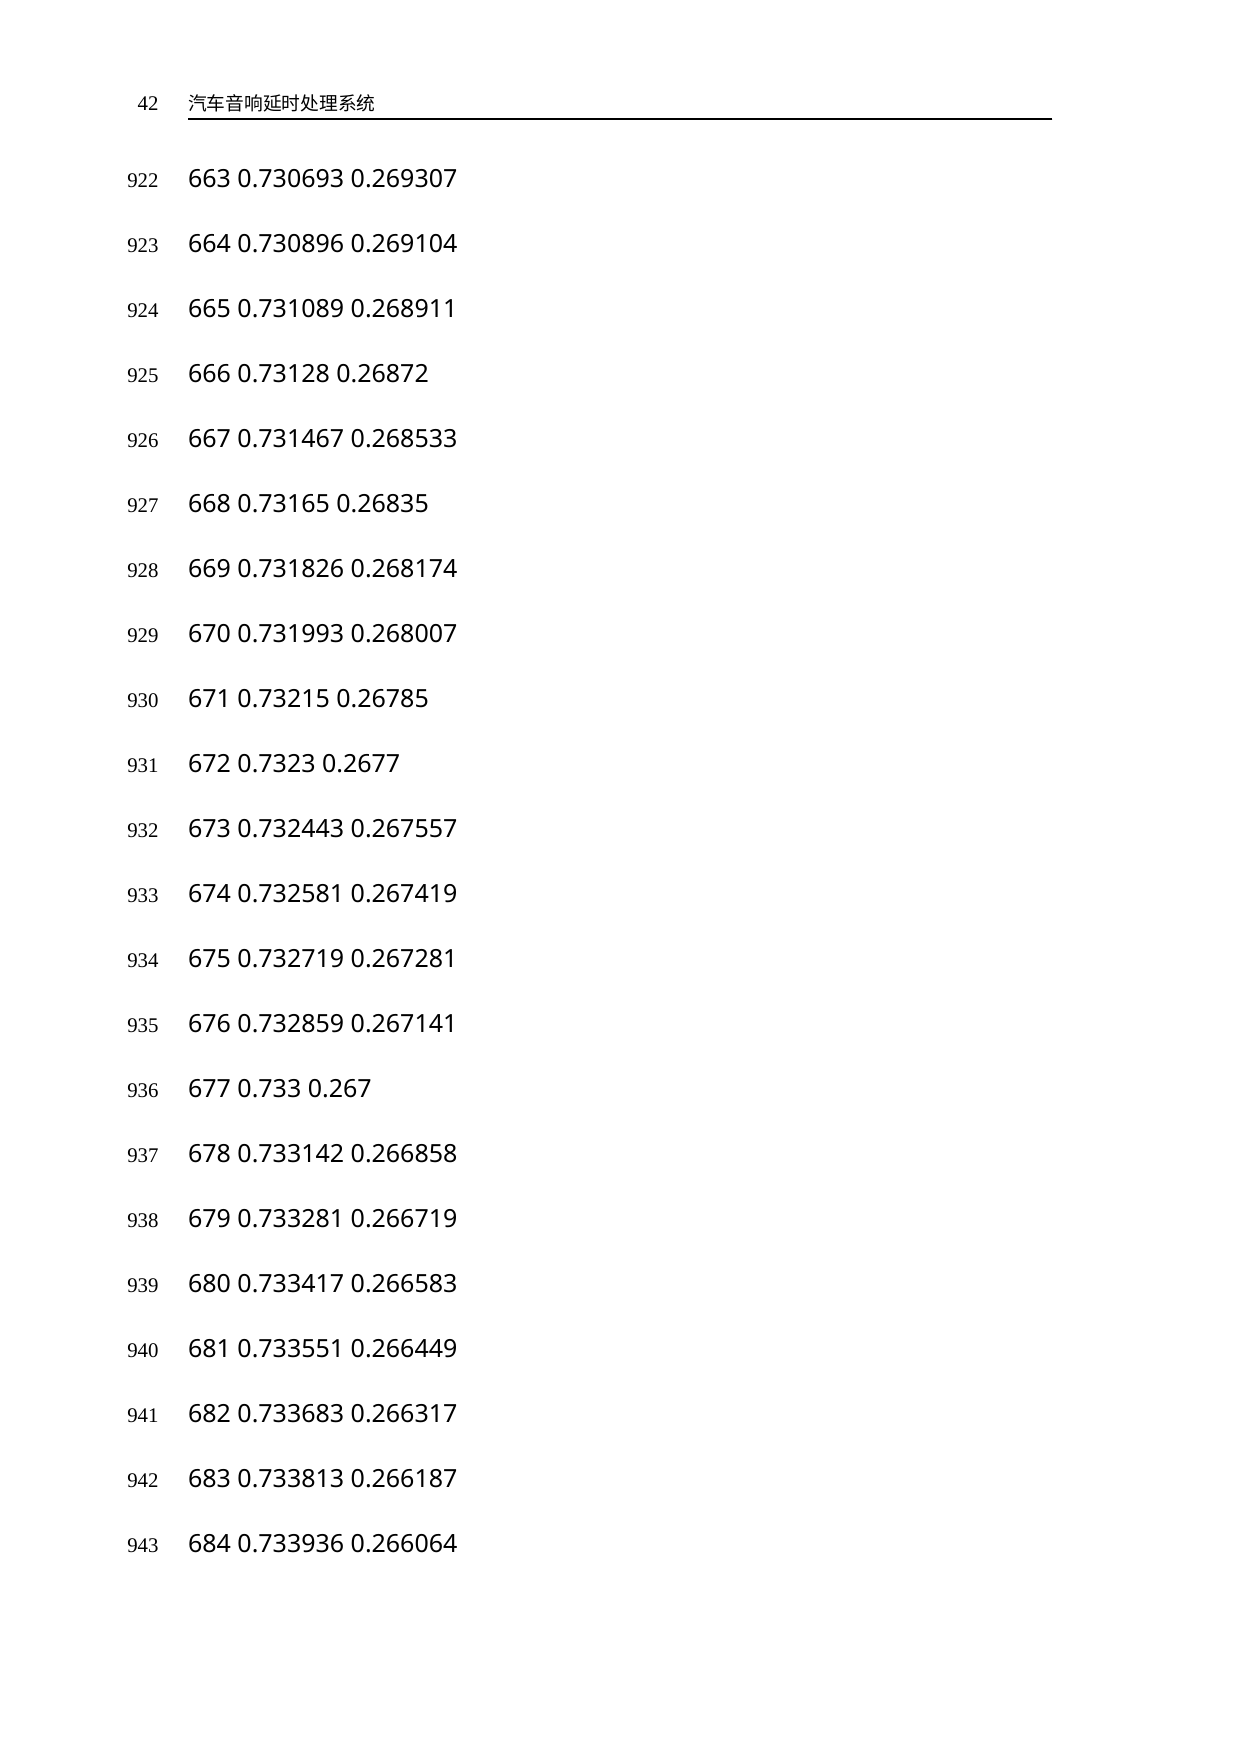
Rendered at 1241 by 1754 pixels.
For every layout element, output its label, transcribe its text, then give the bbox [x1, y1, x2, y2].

text 665 0.731089 0.268911 [188, 276, 1052, 341]
text 667 0.731467 0.268533 [188, 406, 1052, 471]
text 673 0.732443 0.267557 [188, 796, 1052, 861]
text 666 0.73128 0.26872 [188, 341, 1052, 406]
text 677 0.733 0.267 [188, 1056, 1052, 1121]
text 671 0.73215 0.26785 [188, 666, 1052, 731]
text 663 0.730693 0.269307 [188, 146, 1052, 211]
text 684 0.733936 0.266064 [188, 1511, 1052, 1576]
text 683 0.733813 0.266187 [188, 1446, 1052, 1511]
text 680 0.733417 0.266583 [188, 1251, 1052, 1316]
text 681 0.733551 0.266449 [188, 1316, 1052, 1381]
text 682 0.733683 0.266317 [188, 1381, 1052, 1446]
text 672 0.7323 0.2677 [188, 731, 1052, 796]
text 668 0.73165 0.26835 [188, 471, 1052, 536]
text 664 0.730896 0.269104 [188, 211, 1052, 276]
text 669 0.731826 0.268174 [188, 536, 1052, 601]
text 676 0.732859 0.267141 [188, 991, 1052, 1056]
text 678 0.733142 0.266858 [188, 1121, 1052, 1186]
text 670 0.731993 0.268007 [188, 601, 1052, 666]
text 675 0.732719 0.267281 [188, 926, 1052, 991]
text 674 0.732581 0.267419 [188, 861, 1052, 926]
text 679 0.733281 0.266719 [188, 1186, 1052, 1251]
